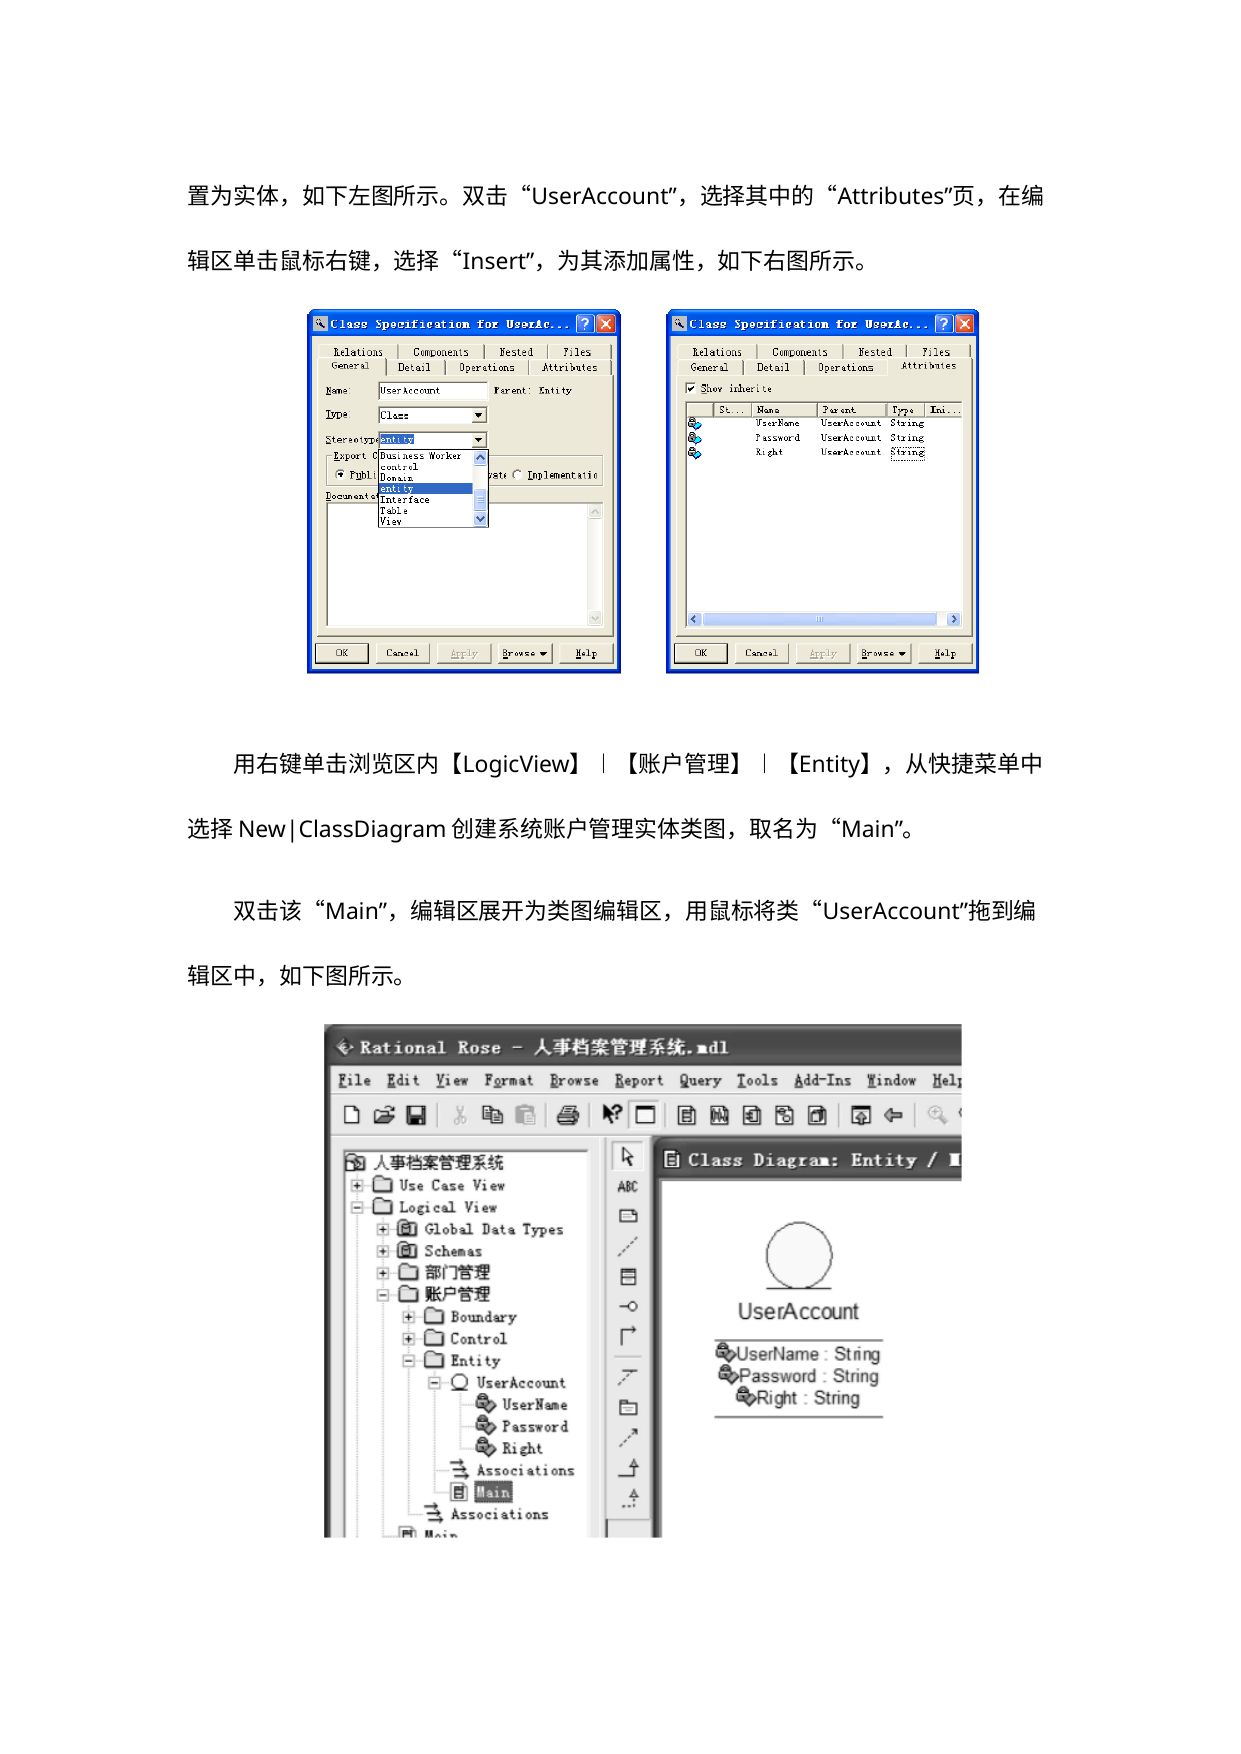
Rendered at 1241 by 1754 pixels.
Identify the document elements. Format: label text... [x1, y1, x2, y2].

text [187, 162, 1053, 292]
text 用右键单击浏览区内【LogicView】︱【账户管理】︱【Entity】，从快捷菜单中选择New|ClassDiagram创建系统账户管理实体类图，取名为“Main”。 [187, 731, 1053, 861]
picture [323, 1023, 963, 1539]
text 双击该“Main”，编辑区展开为类图编辑区，用鼠标将类“UserAccount”拖到编辑区中，如下图所示。 [187, 877, 1053, 1007]
picture [306, 308, 980, 674]
